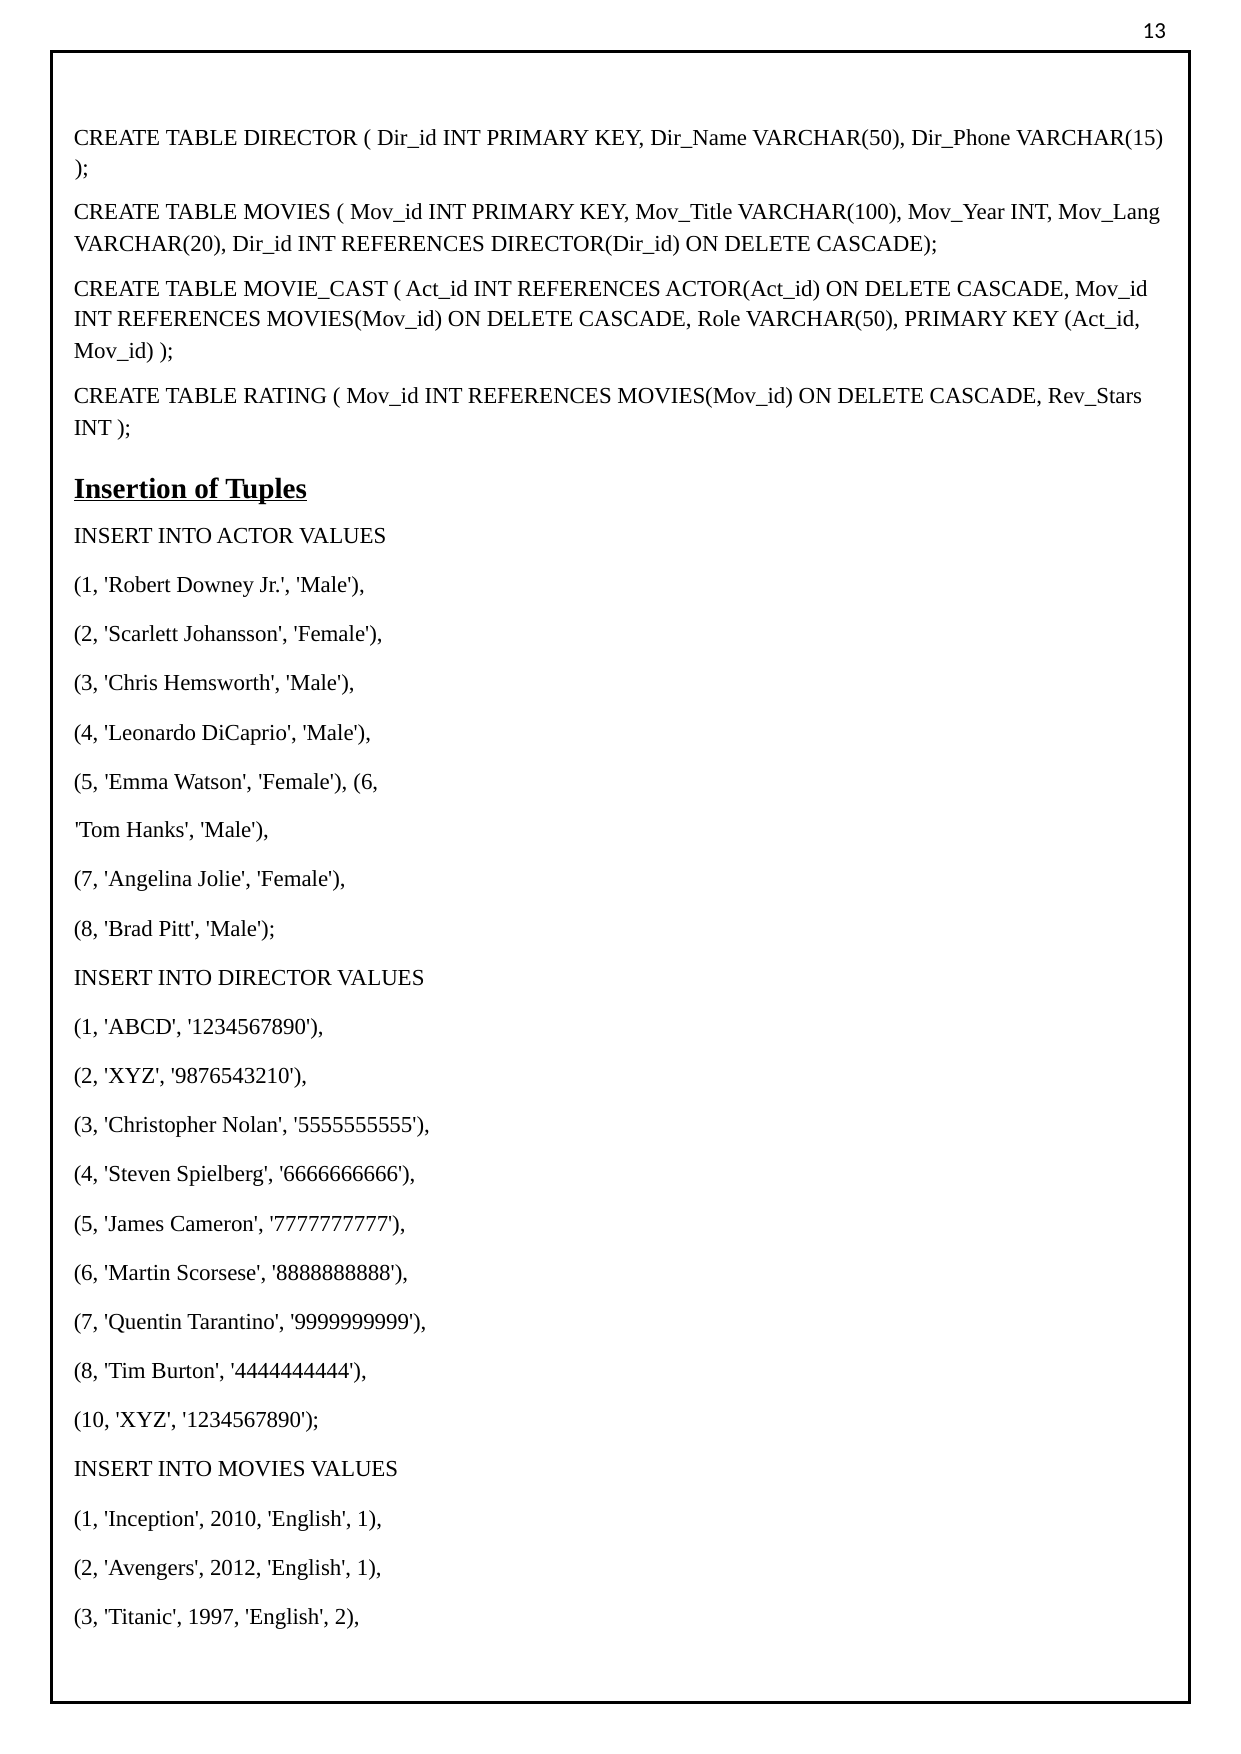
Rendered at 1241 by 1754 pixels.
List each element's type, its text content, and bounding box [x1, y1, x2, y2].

text INSERT INTO MOVIES VALUES [73, 1456, 1164, 1482]
text INT ); [73, 414, 1164, 441]
text (1, 'Robert Downey Jr.', 'Male'), [73, 571, 1164, 597]
text (3, 'Christopher Nolan', '5555555555'), [73, 1111, 1164, 1138]
text VARCHAR(20), Dir_id INT REFERENCES DIRECTOR(Dir_id) ON DELETE CASCADE); [73, 231, 1164, 257]
text (2, 'Avengers', 2012, 'English', 1), [73, 1554, 1164, 1580]
text (1, 'Inception', 2010, 'English', 1), [73, 1505, 1164, 1531]
text (7, 'Quentin Tarantino', '9999999999'), [73, 1308, 1164, 1334]
text (5, 'James Cameron', '7777777777'), [73, 1210, 1164, 1236]
text (8, 'Tim Burton', '4444444444'), [73, 1357, 1164, 1383]
text INSERT INTO ACTOR VALUES [73, 522, 1164, 548]
text CREATE TABLE MOVIE_CAST ( Act_id INT REFERENCES ACTOR(Act_id) ON DELETE CASCADE, Mov_id [73, 275, 1164, 302]
subtitle Insertion of Tuples [73, 471, 1164, 504]
text CREATE TABLE DIRECTOR ( Dir_id INT PRIMARY KEY, Dir_Name VARCHAR(50), Dir_Phone VARCHAR(15) ); [73, 124, 1164, 180]
text (4, 'Steven Spielberg', '6666666666'), [73, 1161, 1164, 1187]
text (7, 'Angelina Jolie', 'Female'), [73, 866, 1164, 892]
text (6, 'Martin Scorsese', '8888888888'), [73, 1259, 1164, 1285]
text Mov_id) ); [73, 337, 1164, 363]
text (5, 'Emma Watson', 'Female'), (6, 'Tom Hanks', 'Male'), [73, 768, 378, 843]
text INSERT INTO DIRECTOR VALUES [73, 964, 1164, 990]
text CREATE TABLE MOVIES ( Mov_id INT PRIMARY KEY, Mov_Title VARCHAR(100), Mov_Year INT, Mov_Lang [73, 198, 1164, 224]
text (2, 'Scarlett Johansson', 'Female'), [73, 620, 1164, 647]
text CREATE TABLE RATING ( Mov_id INT REFERENCES MOVIES(Mov_id) ON DELETE CASCADE, Rev_Stars [73, 382, 1164, 408]
text (1, 'ABCD', '1234567890'), [73, 1013, 1164, 1039]
text INT REFERENCES MOVIES(Mov_id) ON DELETE CASCADE, Role VARCHAR(50), PRIMARY KEY (Act_id, [73, 305, 1164, 331]
text (4, 'Leonardo DiCaprio', 'Male'), [73, 718, 1164, 745]
text (3, 'Titanic', 1997, 'English', 2), [73, 1603, 1164, 1629]
text (3, 'Chris Hemsworth', 'Male'), [73, 669, 1164, 696]
text (8, 'Brad Pitt', 'Male'); [73, 915, 1164, 941]
text (2, 'XYZ', '9876543210'), [73, 1062, 1164, 1088]
text (10, 'XYZ', '1234567890'); [73, 1406, 1164, 1433]
